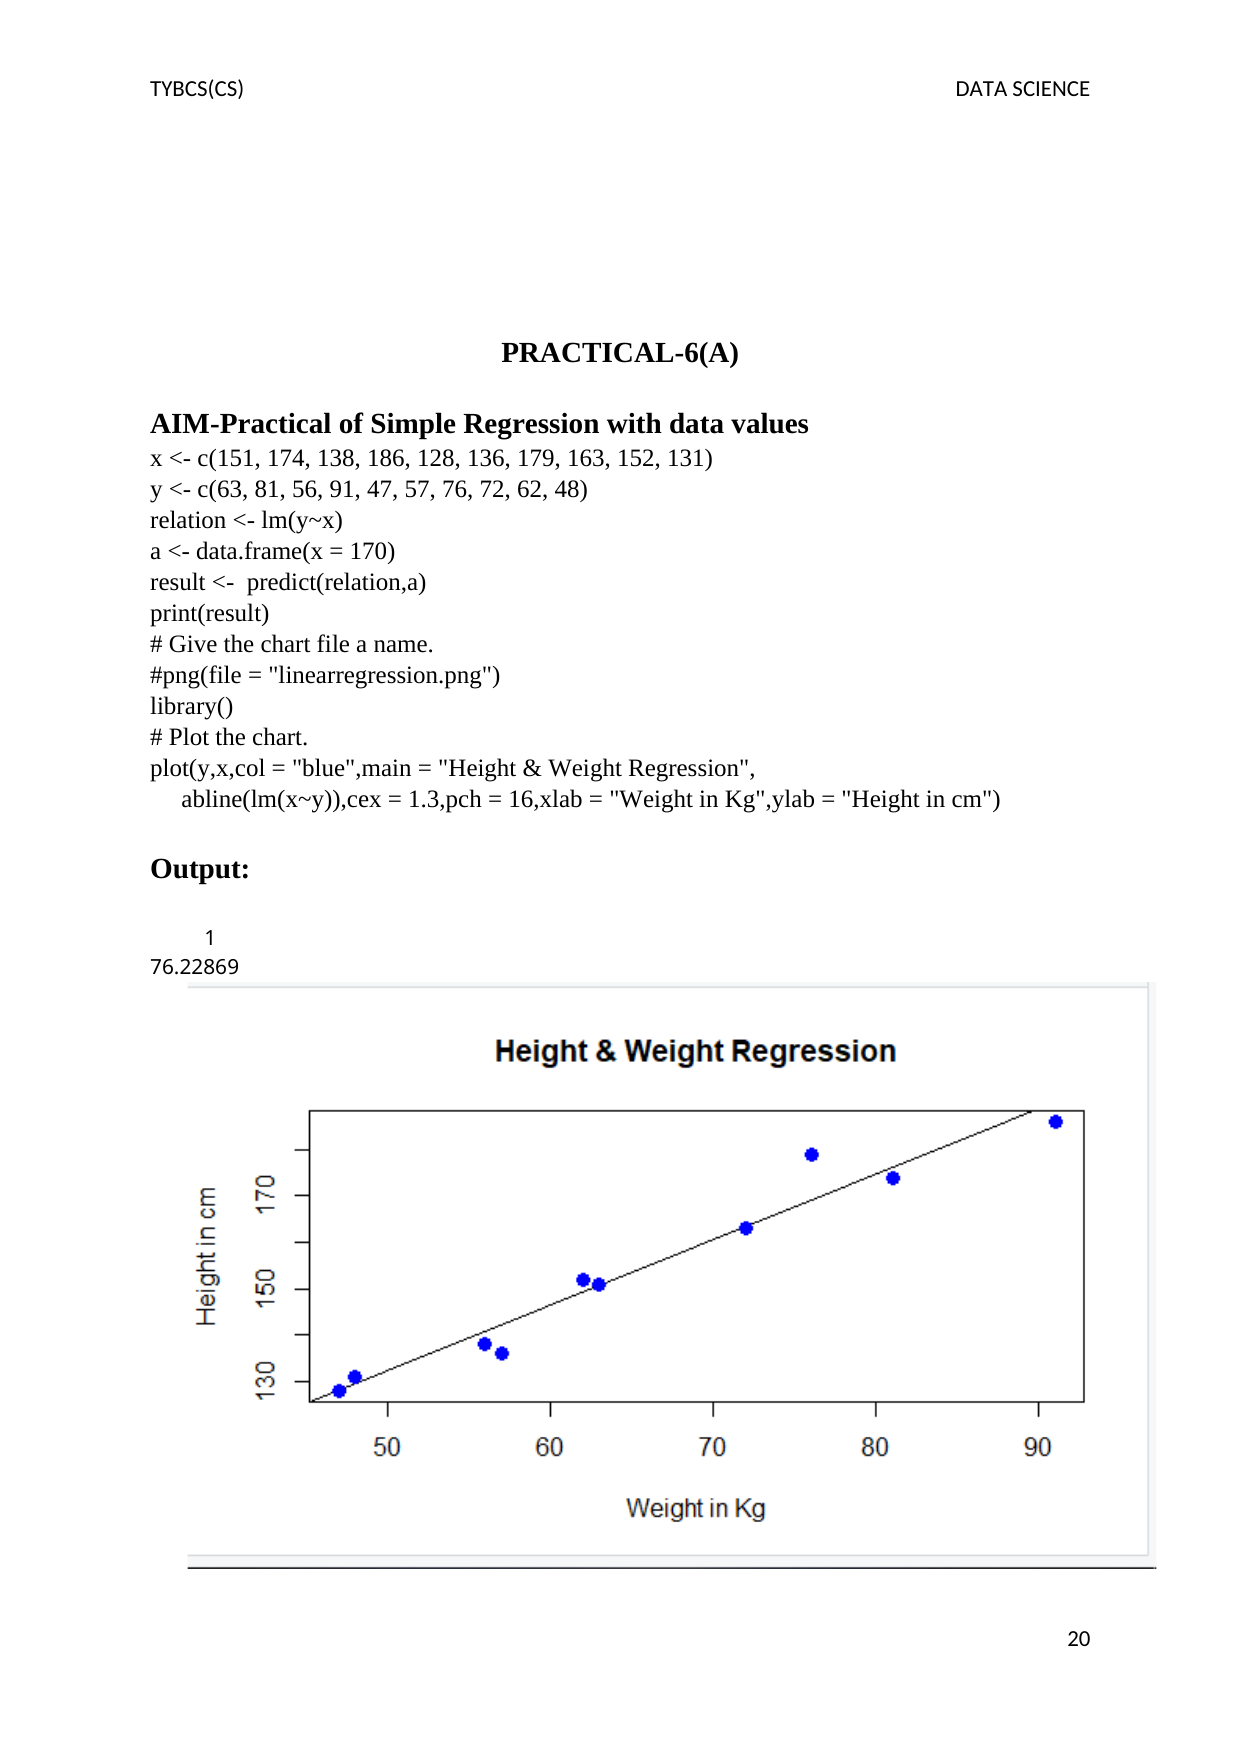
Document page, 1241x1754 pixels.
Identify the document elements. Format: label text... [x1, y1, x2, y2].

list plot(y,x,col = "blue",main = "Height & Weight Regression", [150, 753, 1090, 782]
list result <- predict(relation,a) [150, 567, 1090, 596]
list x <- c(151, 174, 138, 186, 128, 136, 179, 163, 152, 131) [150, 443, 1090, 471]
text PRACTICAL-6(A) [150, 335, 1090, 369]
list abline(lm(x~y)),cex = 1.3,pch = 16,xlab = "Weight in Kg",ylab = "Height in cm") [150, 784, 1090, 813]
list #png(file = "linearregression.png") [150, 660, 1090, 689]
list a <- data.frame(x = 170) [150, 536, 1090, 564]
picture [187, 982, 1157, 1569]
list 76.22869 [150, 952, 1090, 980]
list y <- c(63, 81, 56, 91, 47, 57, 76, 72, 62, 48) [150, 474, 1090, 502]
text 1 [150, 923, 1090, 952]
list library() [150, 691, 1090, 720]
list # Give the chart file a name. [150, 629, 1090, 658]
list print(result) [150, 598, 1090, 627]
list relation <- lm(y~x) [150, 505, 1090, 533]
list # Plot the chart. [150, 722, 1090, 751]
list Output: [150, 851, 1090, 885]
list AIM-Practical of Simple Regression with data values [150, 406, 1090, 440]
